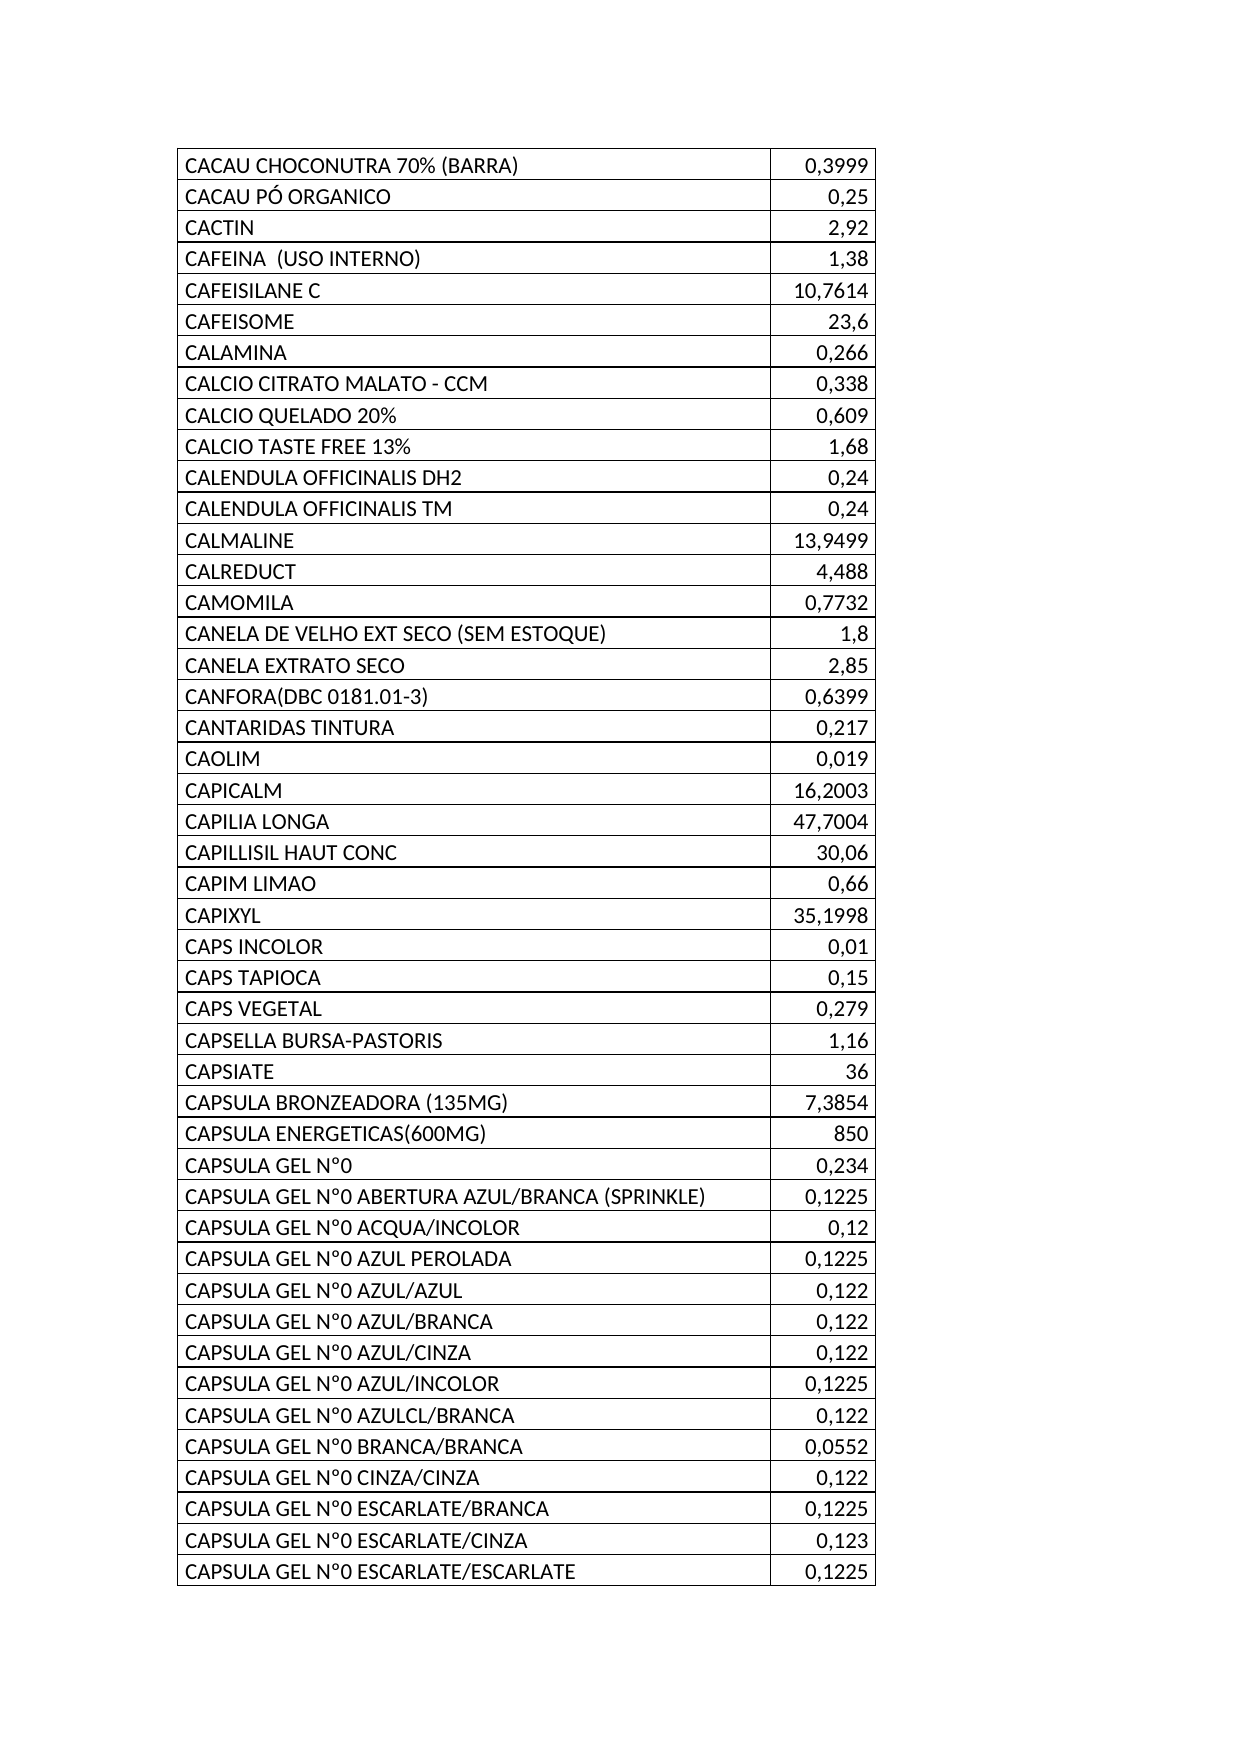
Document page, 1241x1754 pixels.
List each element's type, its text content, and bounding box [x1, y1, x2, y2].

table_cell 2,92 [771, 211, 875, 241]
table_cell CAPS INCOLOR [178, 930, 770, 960]
table_cell CAPSULA GEL Nº0 CINZA/CINZA [178, 1461, 770, 1491]
table_cell CAMOMILA [178, 586, 770, 616]
table_cell CAFEINA (USO INTERNO) [178, 243, 770, 273]
table_cell CAPIXYL [178, 899, 770, 929]
table_cell CALCIO CITRATO MALATO - CCM [178, 368, 770, 398]
table_cell CALAMINA [178, 336, 770, 366]
table_cell CAPS TAPIOCA [178, 961, 770, 991]
table_cell CAFEISOME [178, 305, 770, 335]
table_cell CACAU CHOCONUTRA 70% (BARRA) [178, 149, 770, 179]
table_cell CAPSULA GEL Nº0 AZUL PEROLADA [178, 1243, 770, 1273]
table_cell 36 [771, 1055, 875, 1085]
table_cell 0,24 [771, 461, 875, 491]
table_cell 47,7004 [771, 805, 875, 835]
table_cell CAPILIA LONGA [178, 805, 770, 835]
table_cell CAPSULA GEL Nº0 BRANCA/BRANCA [178, 1430, 770, 1460]
table_cell CAPS VEGETAL [178, 993, 770, 1023]
table_cell CAPSULA GEL Nº0 ACQUA/INCOLOR [178, 1211, 770, 1241]
table_cell CAPSULA GEL Nº0 [178, 1149, 770, 1179]
table_cell CANFORA(DBC 0181.01-3) [178, 680, 770, 710]
table_cell 0,122 [771, 1305, 875, 1335]
table_cell CAOLIM [178, 743, 770, 773]
table_cell CAPSULA GEL Nº0 AZUL/CINZA [178, 1336, 770, 1366]
table_cell 0,122 [771, 1274, 875, 1304]
table_cell 0,66 [771, 868, 875, 898]
table_cell 0,122 [771, 1336, 875, 1366]
table_cell CALCIO QUELADO 20% [178, 399, 770, 429]
table_cell 0,217 [771, 711, 875, 741]
table_cell 0,0552 [771, 1430, 875, 1460]
table_cell CANELA DE VELHO EXT SECO (SEM ESTOQUE) [178, 618, 770, 648]
table_cell 0,1225 [771, 1493, 875, 1523]
table_cell CAPSELLA BURSA-PASTORIS [178, 1024, 770, 1054]
table_cell 1,68 [771, 430, 875, 460]
table_cell 0,019 [771, 743, 875, 773]
table_cell CALENDULA OFFICINALIS TM [178, 493, 770, 523]
table_cell CAPSULA GEL Nº0 ABERTURA AZUL/BRANCA (SPRINKLE) [178, 1180, 770, 1210]
table_cell CALCIO TASTE FREE 13% [178, 430, 770, 460]
table_cell 0,24 [771, 493, 875, 523]
table_cell 35,1998 [771, 899, 875, 929]
table_cell 0,3999 [771, 149, 875, 179]
table_cell CALREDUCT [178, 555, 770, 585]
table_cell CAPSULA GEL Nº0 ESCARLATE/ESCARLATE [178, 1555, 770, 1585]
table_cell CACAU PÓ ORGANICO [178, 180, 770, 210]
table_cell CAPILLISIL HAUT CONC [178, 836, 770, 866]
table_cell 10,7614 [771, 274, 875, 304]
table_cell CAPSIATE [178, 1055, 770, 1085]
table_cell 23,6 [771, 305, 875, 335]
table_cell 0,1225 [771, 1368, 875, 1398]
table_cell 0,12 [771, 1211, 875, 1241]
table_cell CAPSULA GEL Nº0 ESCARLATE/CINZA [178, 1524, 770, 1554]
table_cell 16,2003 [771, 774, 875, 804]
table_cell CAPSULA GEL Nº0 ESCARLATE/BRANCA [178, 1493, 770, 1523]
table_cell 0,15 [771, 961, 875, 991]
table_cell 0,25 [771, 180, 875, 210]
table_cell CAPSULA GEL Nº0 AZULCL/BRANCA [178, 1399, 770, 1429]
table_cell 0,234 [771, 1149, 875, 1179]
table_cell CAPSULA GEL Nº0 AZUL/BRANCA [178, 1305, 770, 1335]
table_cell 30,06 [771, 836, 875, 866]
table_cell 7,3854 [771, 1086, 875, 1116]
table_cell CANELA EXTRATO SECO [178, 649, 770, 679]
table_cell 0,123 [771, 1524, 875, 1554]
table_cell CAPSULA ENERGETICAS(600MG) [178, 1118, 770, 1148]
table_cell 0,7732 [771, 586, 875, 616]
table_cell 0,6399 [771, 680, 875, 710]
table_cell 0,266 [771, 336, 875, 366]
table_cell 1,8 [771, 618, 875, 648]
table_cell 0,279 [771, 993, 875, 1023]
table_cell 1,16 [771, 1024, 875, 1054]
table_cell 4,488 [771, 555, 875, 585]
table_cell CAFEISILANE C [178, 274, 770, 304]
table_cell 0,338 [771, 368, 875, 398]
table_cell 0,609 [771, 399, 875, 429]
table_cell 850 [771, 1118, 875, 1148]
table_cell 13,9499 [771, 524, 875, 554]
table_cell CALENDULA OFFICINALIS DH2 [178, 461, 770, 491]
table_cell 0,1225 [771, 1555, 875, 1585]
table_cell CAPIM LIMAO [178, 868, 770, 898]
table_cell 0,122 [771, 1461, 875, 1491]
table_cell 1,38 [771, 243, 875, 273]
table_cell 0,122 [771, 1399, 875, 1429]
table_cell CAPICALM [178, 774, 770, 804]
table_cell CAPSULA BRONZEADORA (135MG) [178, 1086, 770, 1116]
table_cell CANTARIDAS TINTURA [178, 711, 770, 741]
table_cell 2,85 [771, 649, 875, 679]
table_cell CALMALINE [178, 524, 770, 554]
table_cell CAPSULA GEL Nº0 AZUL/INCOLOR [178, 1368, 770, 1398]
table_cell CAPSULA GEL Nº0 AZUL/AZUL [178, 1274, 770, 1304]
table_cell 0,01 [771, 930, 875, 960]
table_cell CACTIN [178, 211, 770, 241]
table_cell 0,1225 [771, 1243, 875, 1273]
table_cell 0,1225 [771, 1180, 875, 1210]
